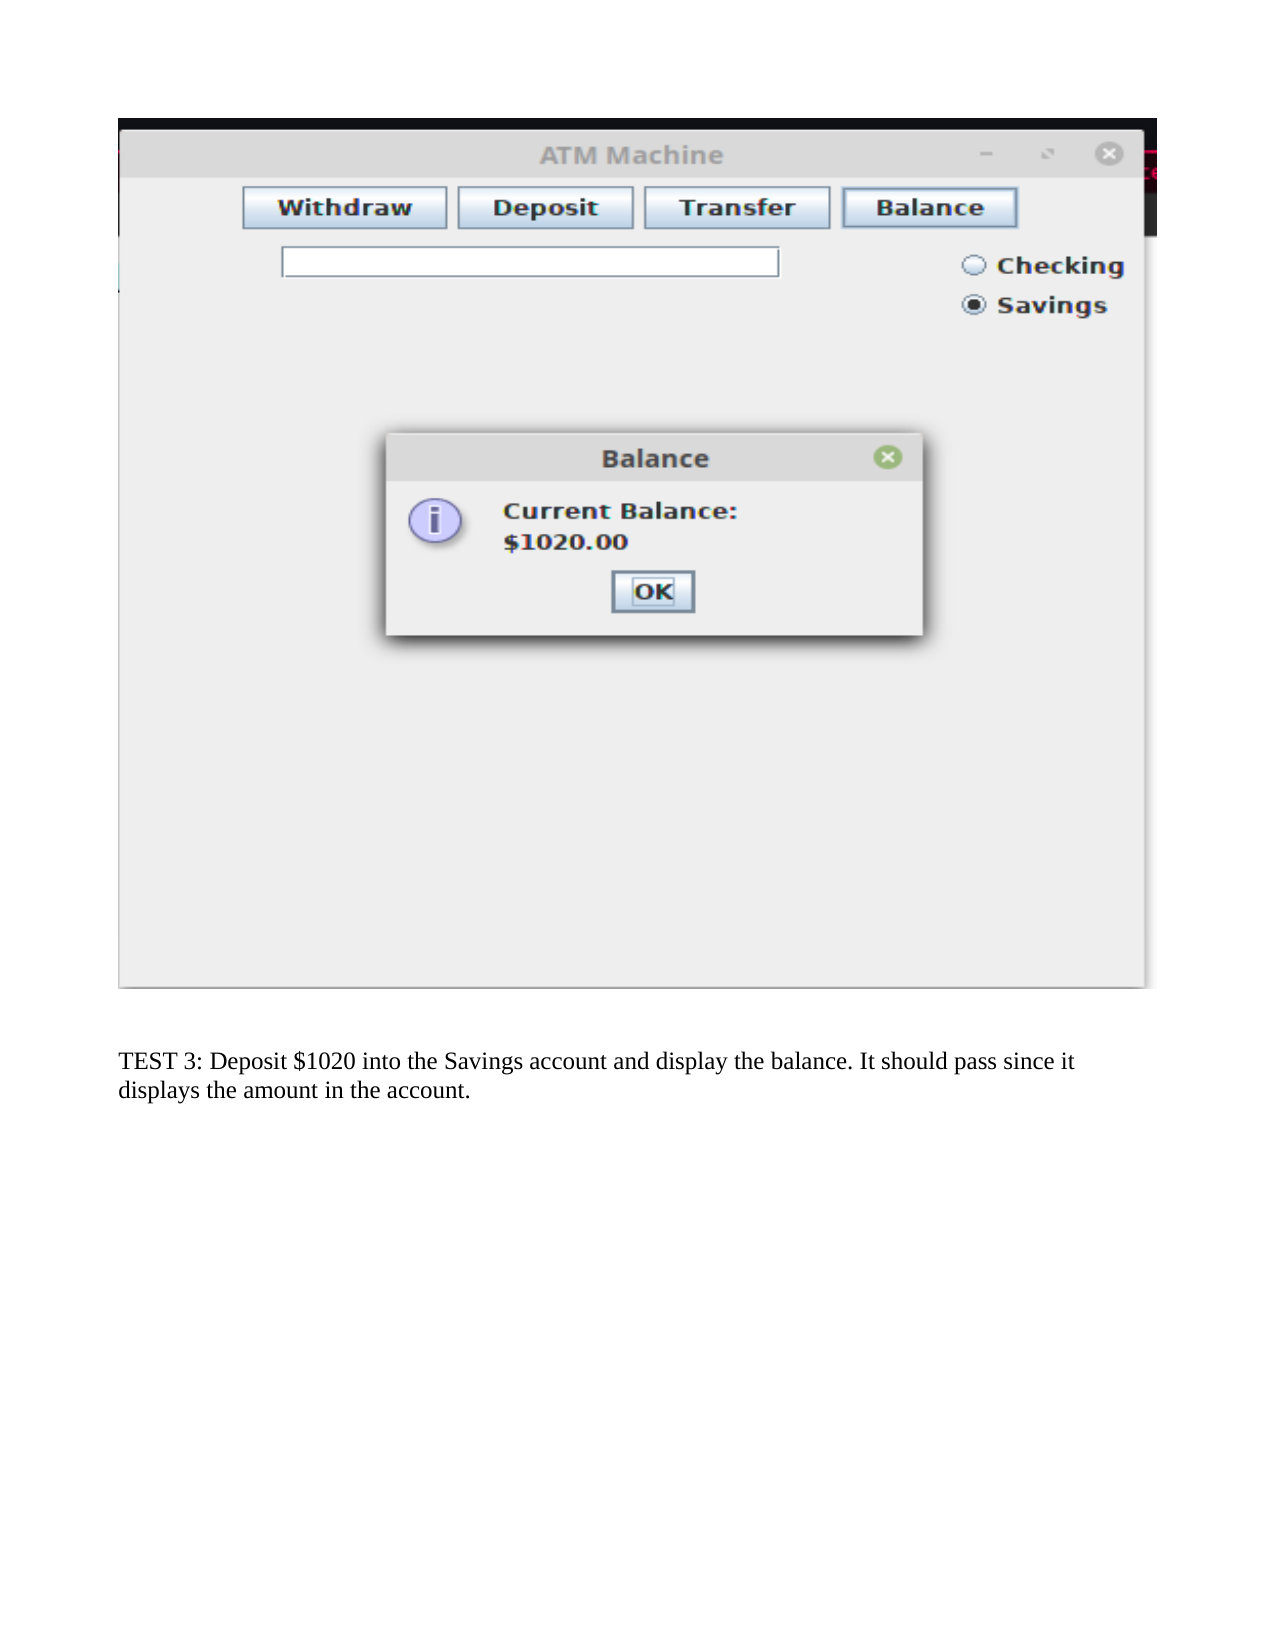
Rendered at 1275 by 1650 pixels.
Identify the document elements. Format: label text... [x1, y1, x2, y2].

text TEST 3: Deposit $1020 into the Savings account and display the balance. It should pass since it displays the amount in the account. [118, 989, 1157, 1104]
picture [118, 118, 1157, 989]
